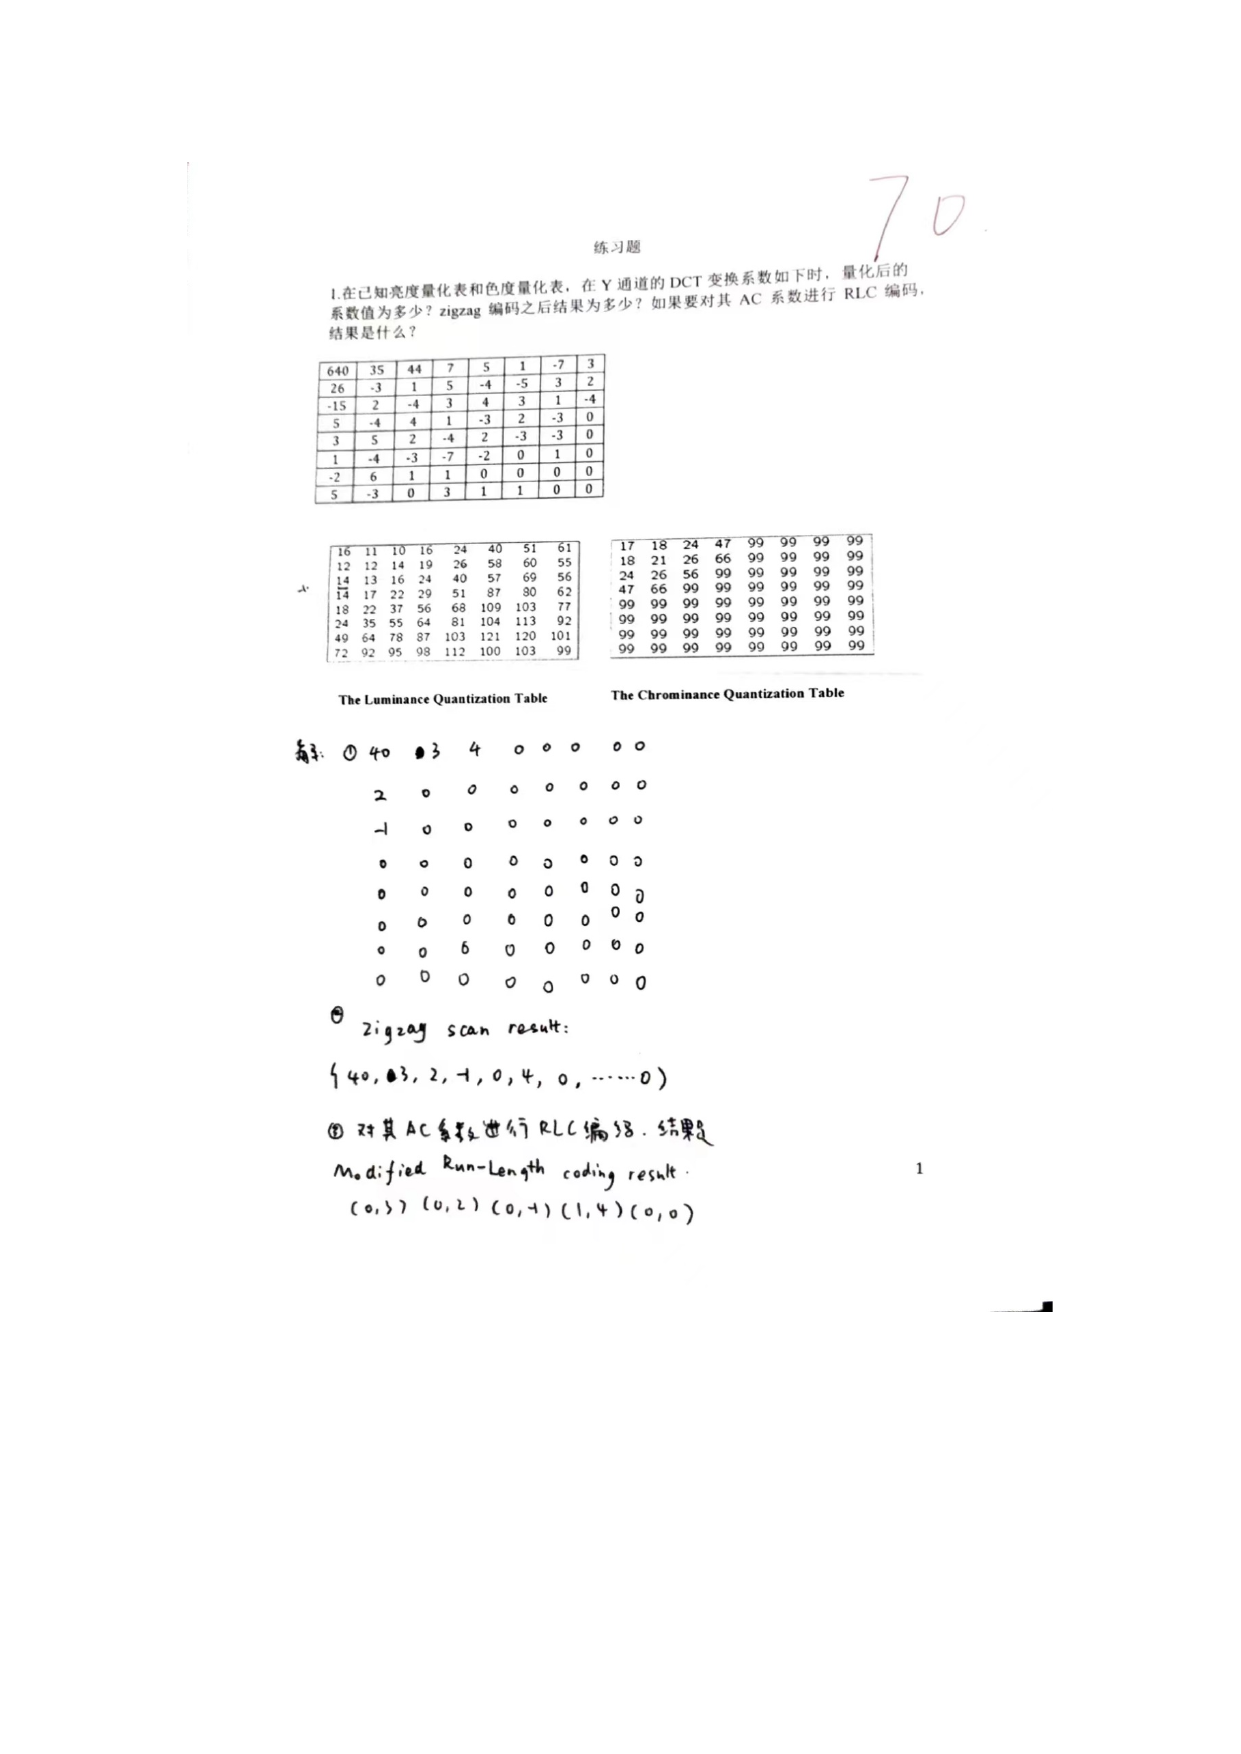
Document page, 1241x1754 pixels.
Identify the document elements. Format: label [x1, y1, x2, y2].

picture [187, 162, 1053, 1312]
